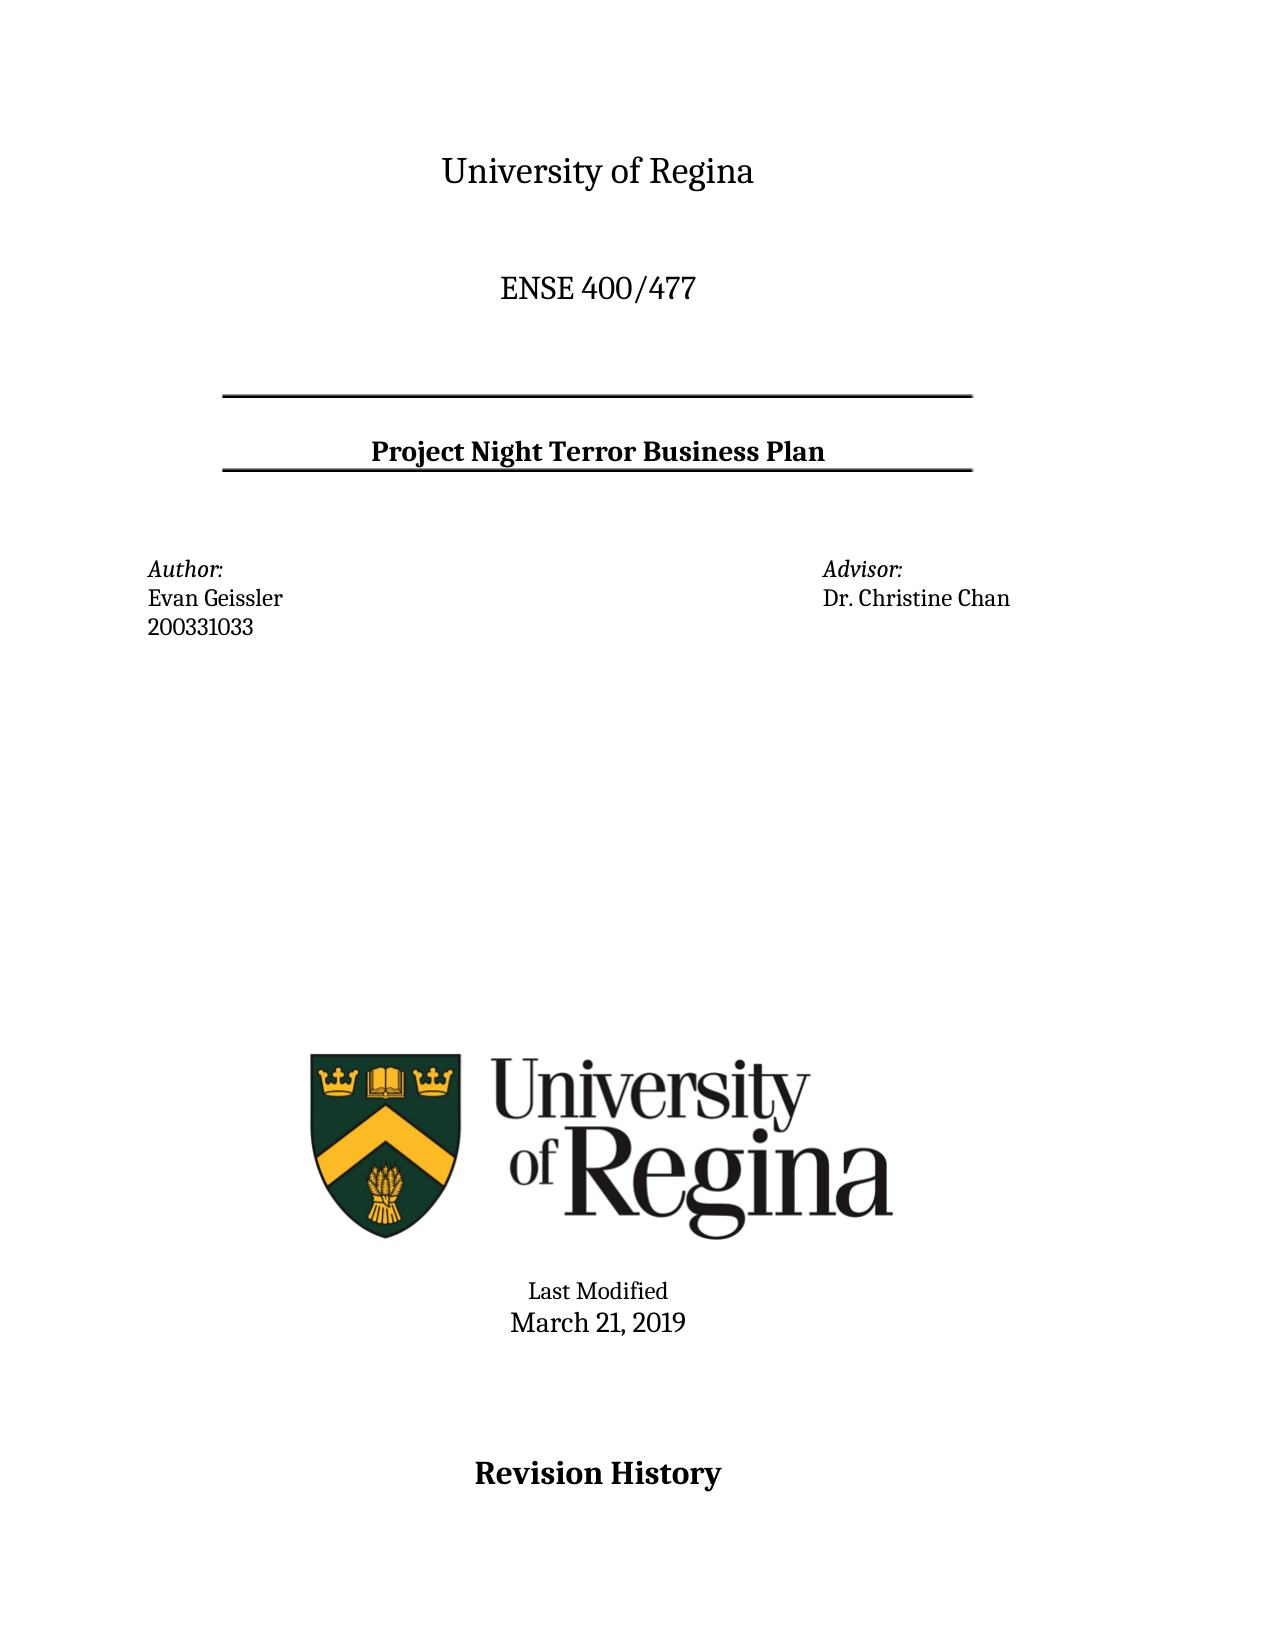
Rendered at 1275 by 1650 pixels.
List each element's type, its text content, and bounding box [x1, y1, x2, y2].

text Evan Geissler Dr. Christine Chan [148, 584, 1048, 612]
text Author: Advisor: [148, 555, 1048, 584]
text ENSE 400/477 [148, 270, 1048, 308]
text University of Regina [148, 150, 1048, 193]
text 200331033 [148, 612, 1048, 641]
picture [268, 1015, 928, 1277]
picture [222, 394, 974, 398]
text Last Modified [148, 1277, 1048, 1306]
text Revision History [148, 1454, 1048, 1493]
picture [222, 468, 974, 472]
text March 21, 2019 [148, 1306, 1048, 1339]
text Project Night Terror Business Plan [148, 435, 1048, 469]
